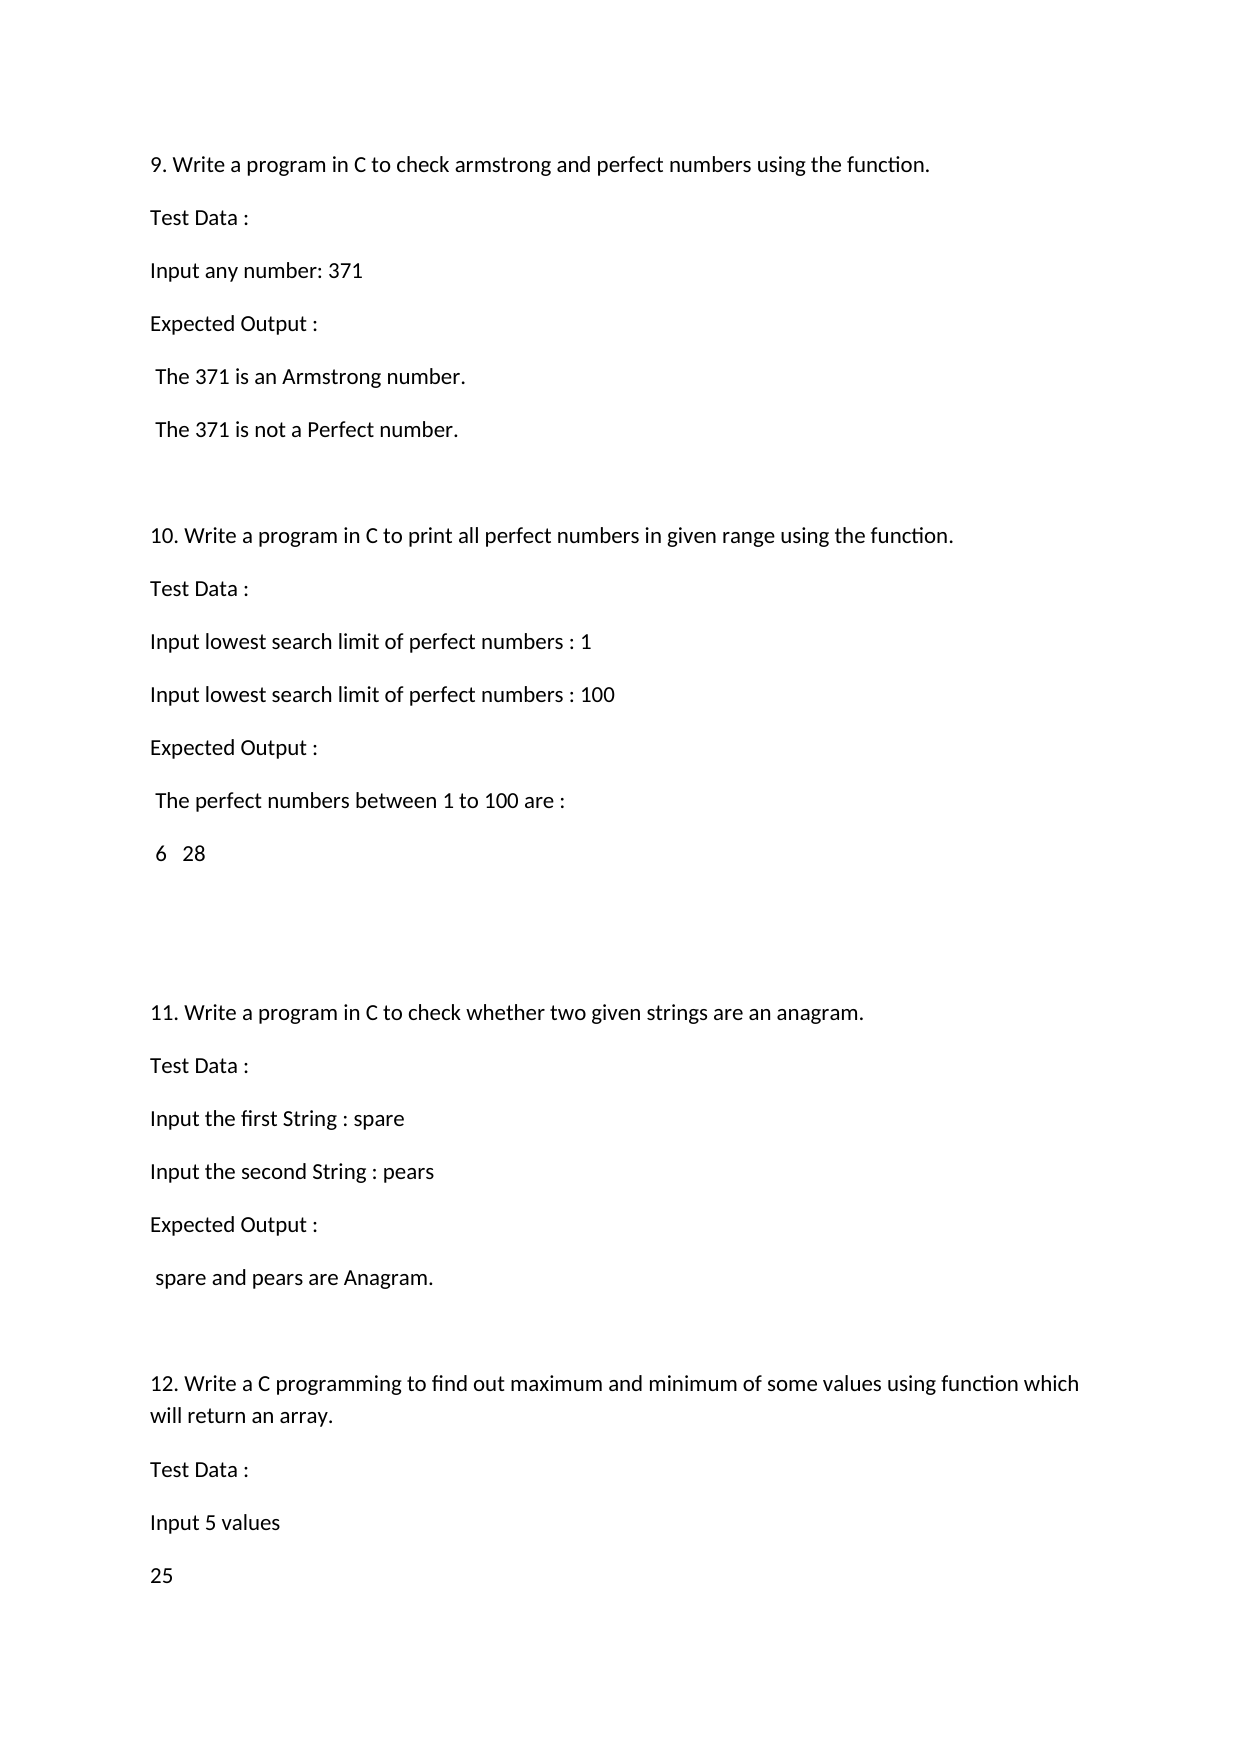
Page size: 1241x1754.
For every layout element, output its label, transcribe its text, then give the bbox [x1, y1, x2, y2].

text Input lowest search limit of perfect numbers : 100 [150, 680, 1090, 708]
text Input lowest search limit of perfect numbers : 1 [150, 627, 1090, 655]
text 9. Write a program in C to check armstrong and perfect numbers using the function. [150, 150, 1090, 178]
text Input any number: 371 [150, 256, 1090, 284]
text Test Data : [150, 203, 1090, 231]
text Input the first String : spare [150, 1104, 1090, 1132]
text The 371 is not a Perfect number. [150, 415, 1090, 443]
text 11. Write a program in C to check whether two given strings are an anagram. [150, 998, 1090, 1026]
text Test Data : [150, 1455, 1090, 1483]
text Expected Output : [150, 309, 1090, 337]
text Expected Output : [150, 733, 1090, 761]
text Input 5 values [150, 1508, 1090, 1536]
text spare and pears are Anagram. [150, 1263, 1090, 1291]
text Expected Output : [150, 1210, 1090, 1238]
text The 371 is an Armstrong number. [150, 362, 1090, 390]
text Test Data : [150, 574, 1090, 602]
text 6 28 [150, 839, 1090, 867]
text 12. Write a C programming to find out maximum and minimum of some values using function which will return an array. [150, 1369, 1090, 1430]
text The perfect numbers between 1 to 100 are : [150, 786, 1090, 814]
text Input the second String : pears [150, 1157, 1090, 1185]
text Test Data : [150, 1051, 1090, 1079]
text 10. Write a program in C to print all perfect numbers in given range using the function. [150, 521, 1090, 549]
text 25 [150, 1561, 1090, 1589]
